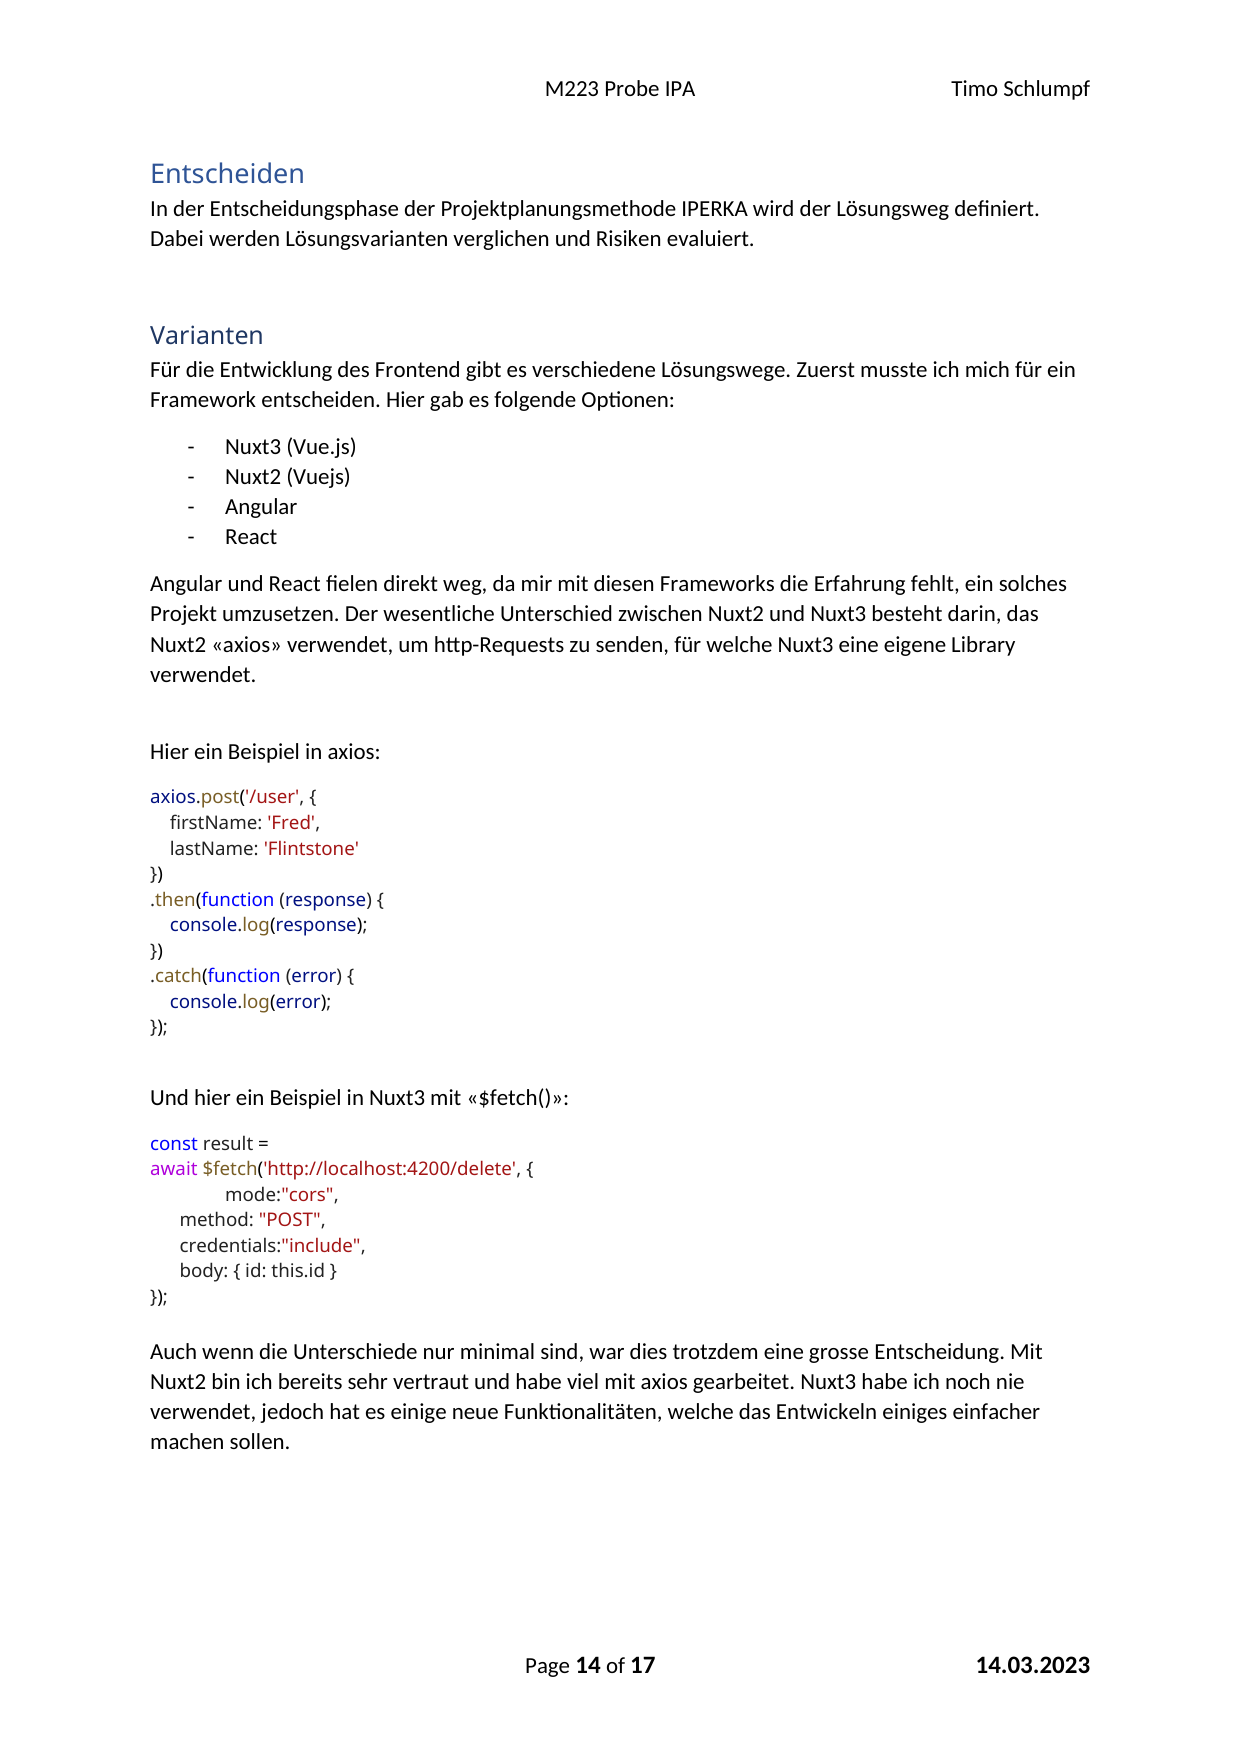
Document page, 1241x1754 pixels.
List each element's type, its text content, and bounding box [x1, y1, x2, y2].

text Auch wenn die Unterschiede nur minimal sind, war dies trotzdem eine grosse Entscheidung. Mit Nuxt2 bin ich bereits sehr vertraut und habe viel mit axios gearbeitet. Nuxt3 habe ich noch nie verwendet, jedoch hat es einige neue Funktionalitäten, welche das Entwickeln einiges einfacher machen sollen. [150, 1337, 1090, 1455]
text }) [150, 860, 1090, 886]
list Nuxt3 (Vue.js) [187, 432, 1090, 460]
list Nuxt2 (Vuejs) [187, 462, 1090, 490]
text Und hier ein Beispiel in Nuxt3 mit «$fetch()»: [150, 1083, 1090, 1111]
text const result = [150, 1130, 1090, 1156]
text }); [150, 1013, 1090, 1039]
list React [187, 522, 1090, 550]
text lastName: 'Flintstone' [150, 835, 1090, 860]
text .then(function (response) { [150, 886, 1090, 911]
list Angular [187, 492, 1090, 520]
subtitle Entscheiden [150, 154, 1090, 191]
text await $fetch('http://localhost:4200/delete', { [150, 1156, 1090, 1181]
text }) [150, 937, 1090, 962]
text In der Entscheidungsphase der Projektplanungsmethode IPERKA wird der Lösungsweg definiert. Dabei werden Lösungsvarianten verglichen und Risiken evaluiert. [150, 194, 1090, 252]
text }); [150, 1283, 1090, 1337]
text method: "POST", [150, 1207, 1090, 1232]
text console.log(response); [150, 911, 1090, 937]
text body: { id: this.id } [150, 1258, 1090, 1283]
text Angular und React fielen direkt weg, da mir mit diesen Frameworks die Erfahrung fehlt, ein solches Projekt umzusetzen. Der wesentliche Unterschied zwischen Nuxt2 und Nuxt3 besteht darin, das Nuxt2 «axios» verwendet, um http-Requests zu senden, für welche Nuxt3 eine eigene Library verwendet. [150, 569, 1090, 688]
text credentials:"include", [150, 1232, 1090, 1258]
text axios.post('/user', { [150, 784, 1090, 809]
text .catch(function (error) { [150, 962, 1090, 988]
text Für die Entwicklung des Frontend gibt es verschiedene Lösungswege. Zuerst musste ich mich für ein Framework entscheiden. Hier gab es folgende Optionen: [150, 355, 1090, 413]
text firstName: 'Fred', [150, 809, 1090, 835]
text console.log(error); [150, 988, 1090, 1013]
subtitle Varianten [150, 318, 1090, 352]
text mode:"cors", [150, 1181, 1090, 1207]
text Hier ein Beispiel in axios: [150, 707, 1090, 765]
